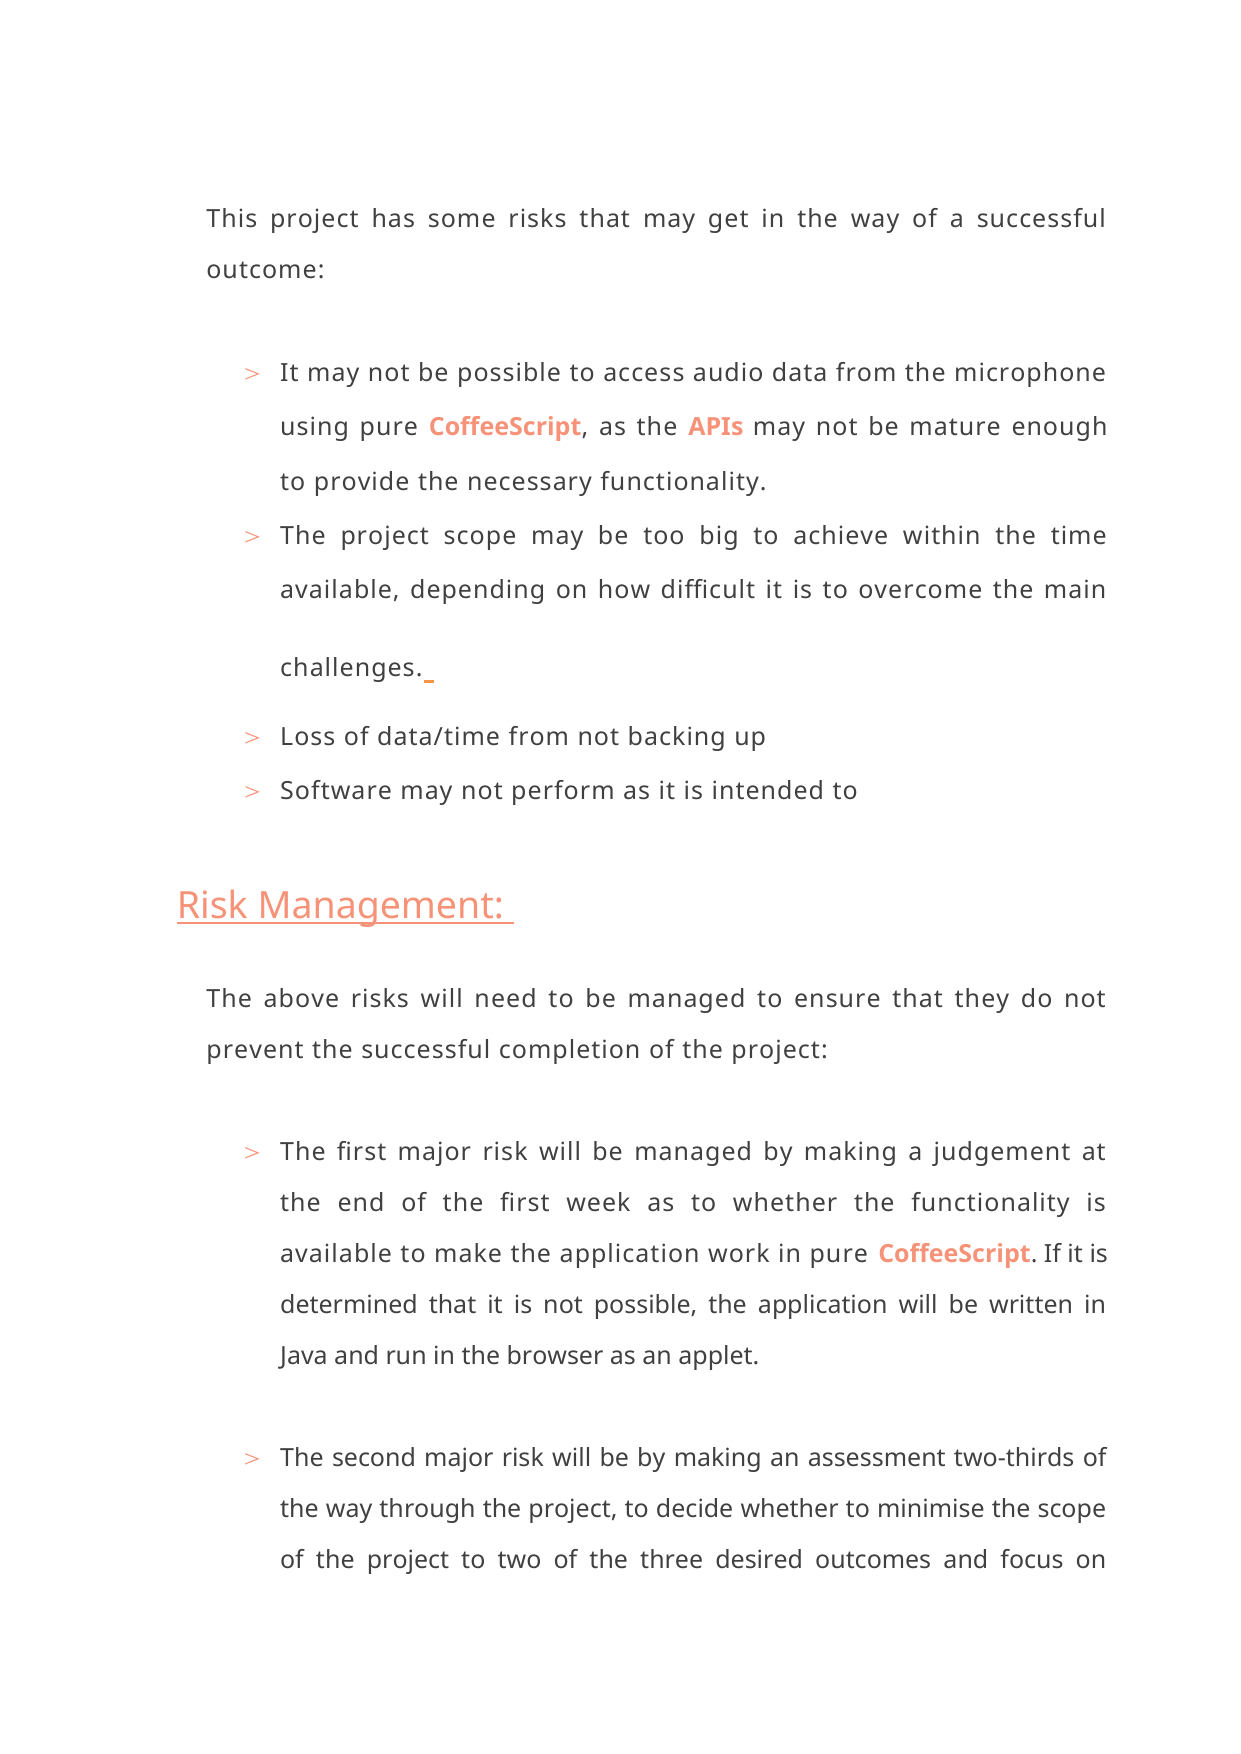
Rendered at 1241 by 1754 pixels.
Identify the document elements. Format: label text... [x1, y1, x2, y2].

text Risk Management: [177, 878, 1108, 929]
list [242, 1440, 1108, 1576]
text The above risks will need to be managed to ensure that they do not prevent the successful completion of the project: [206, 981, 1108, 1066]
list Loss of data/time from not backing up [243, 718, 1108, 752]
list The first major risk will be managed by making a judgement at the end of the first week as to whether the functionality is available to make the application work in pure CoffeeScript. If it is determined that it is not possible, the application will be written in Java and run in the browser as an applet. [242, 1134, 1108, 1372]
list The project scope may be too big to achieve within the time available, depending on how difficult it is to overcome the main challenges. [243, 518, 1108, 688]
list Software may not perform as it is intended to [243, 773, 1108, 807]
text This project has some risks that may get in the way of a successful outcome: [206, 201, 1108, 286]
list It may not be possible to access audio data from the microphone using pure CoffeeScript, as the APIs may not be mature enough to provide the necessary functionality. [243, 354, 1108, 497]
